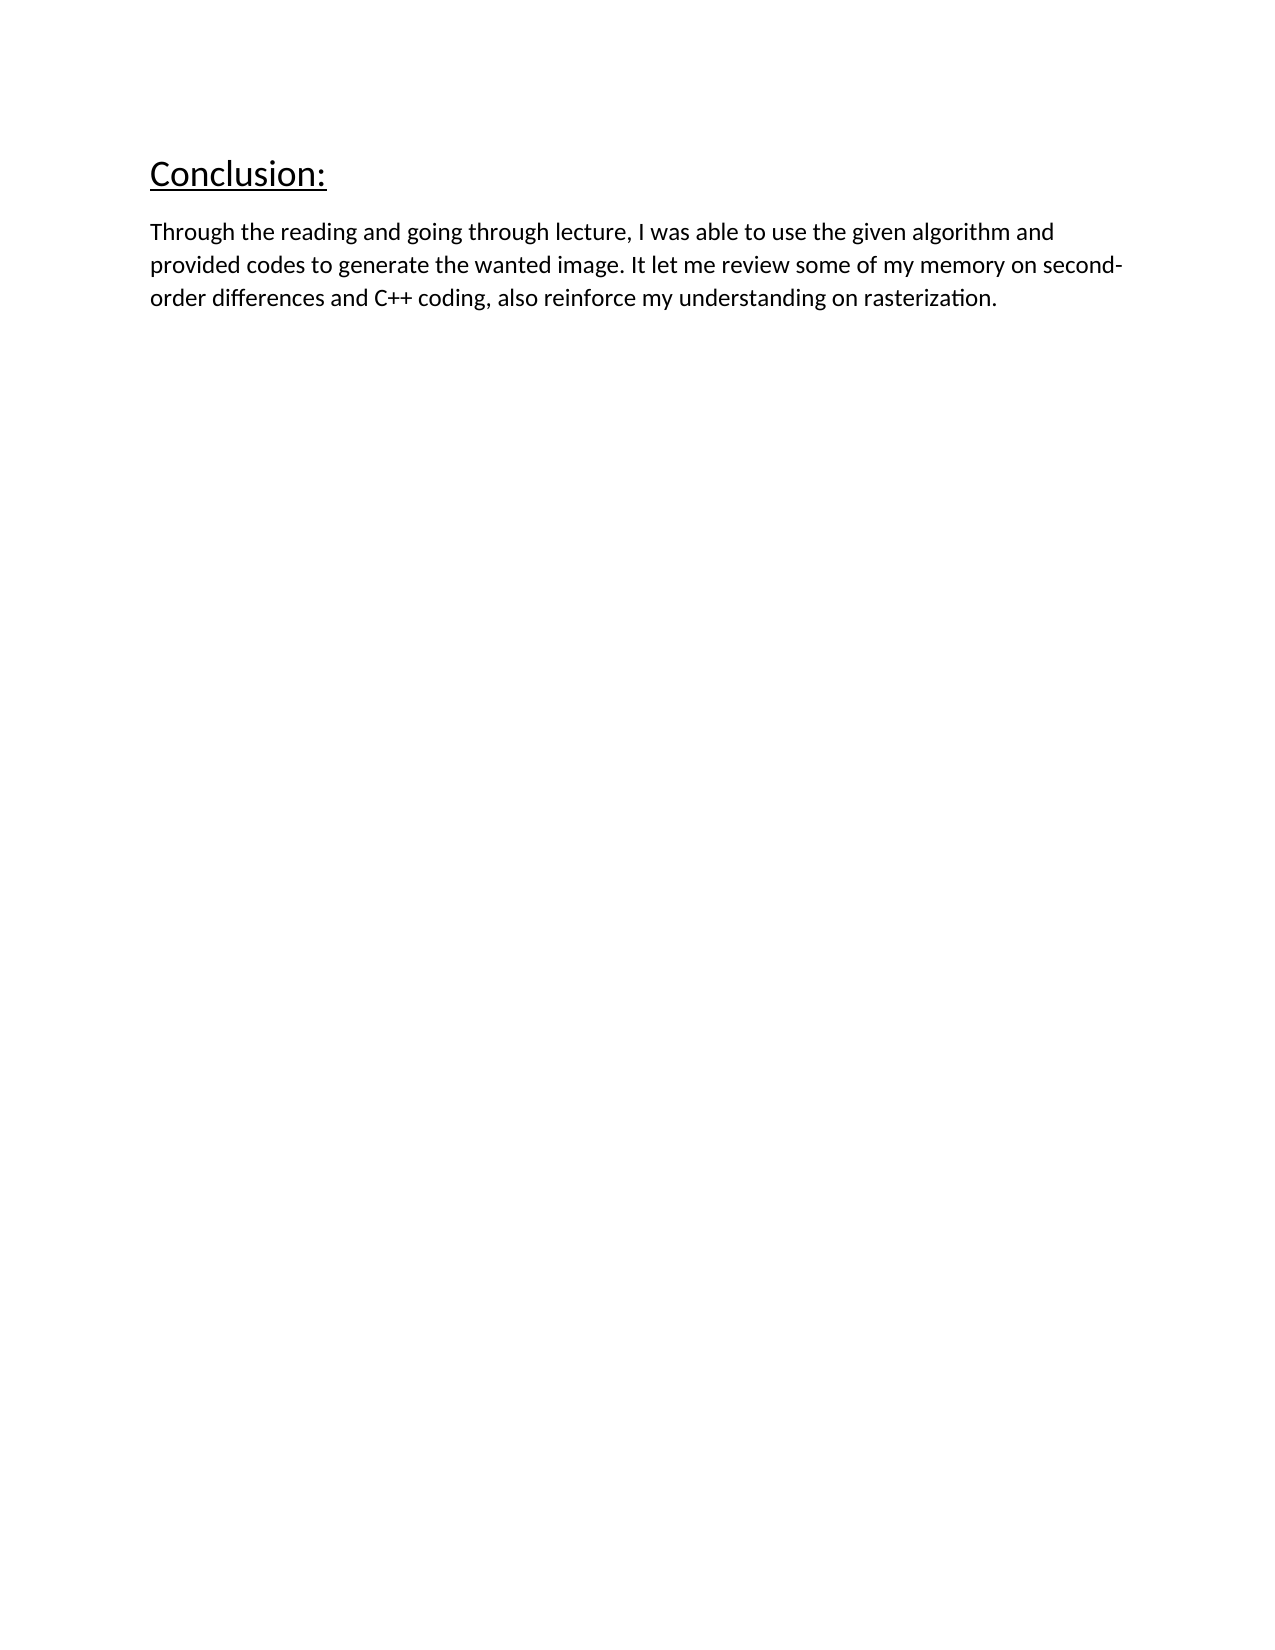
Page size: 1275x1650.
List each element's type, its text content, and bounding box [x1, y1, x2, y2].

text Conclusion: [150, 150, 1125, 196]
text Through the reading and going through lecture, I was able to use the given algorithm and provided codes to generate the wanted image. It let me review some of my memory on second-order differences and C++ coding, also reinforce my understanding on rasterization. [150, 216, 1125, 312]
